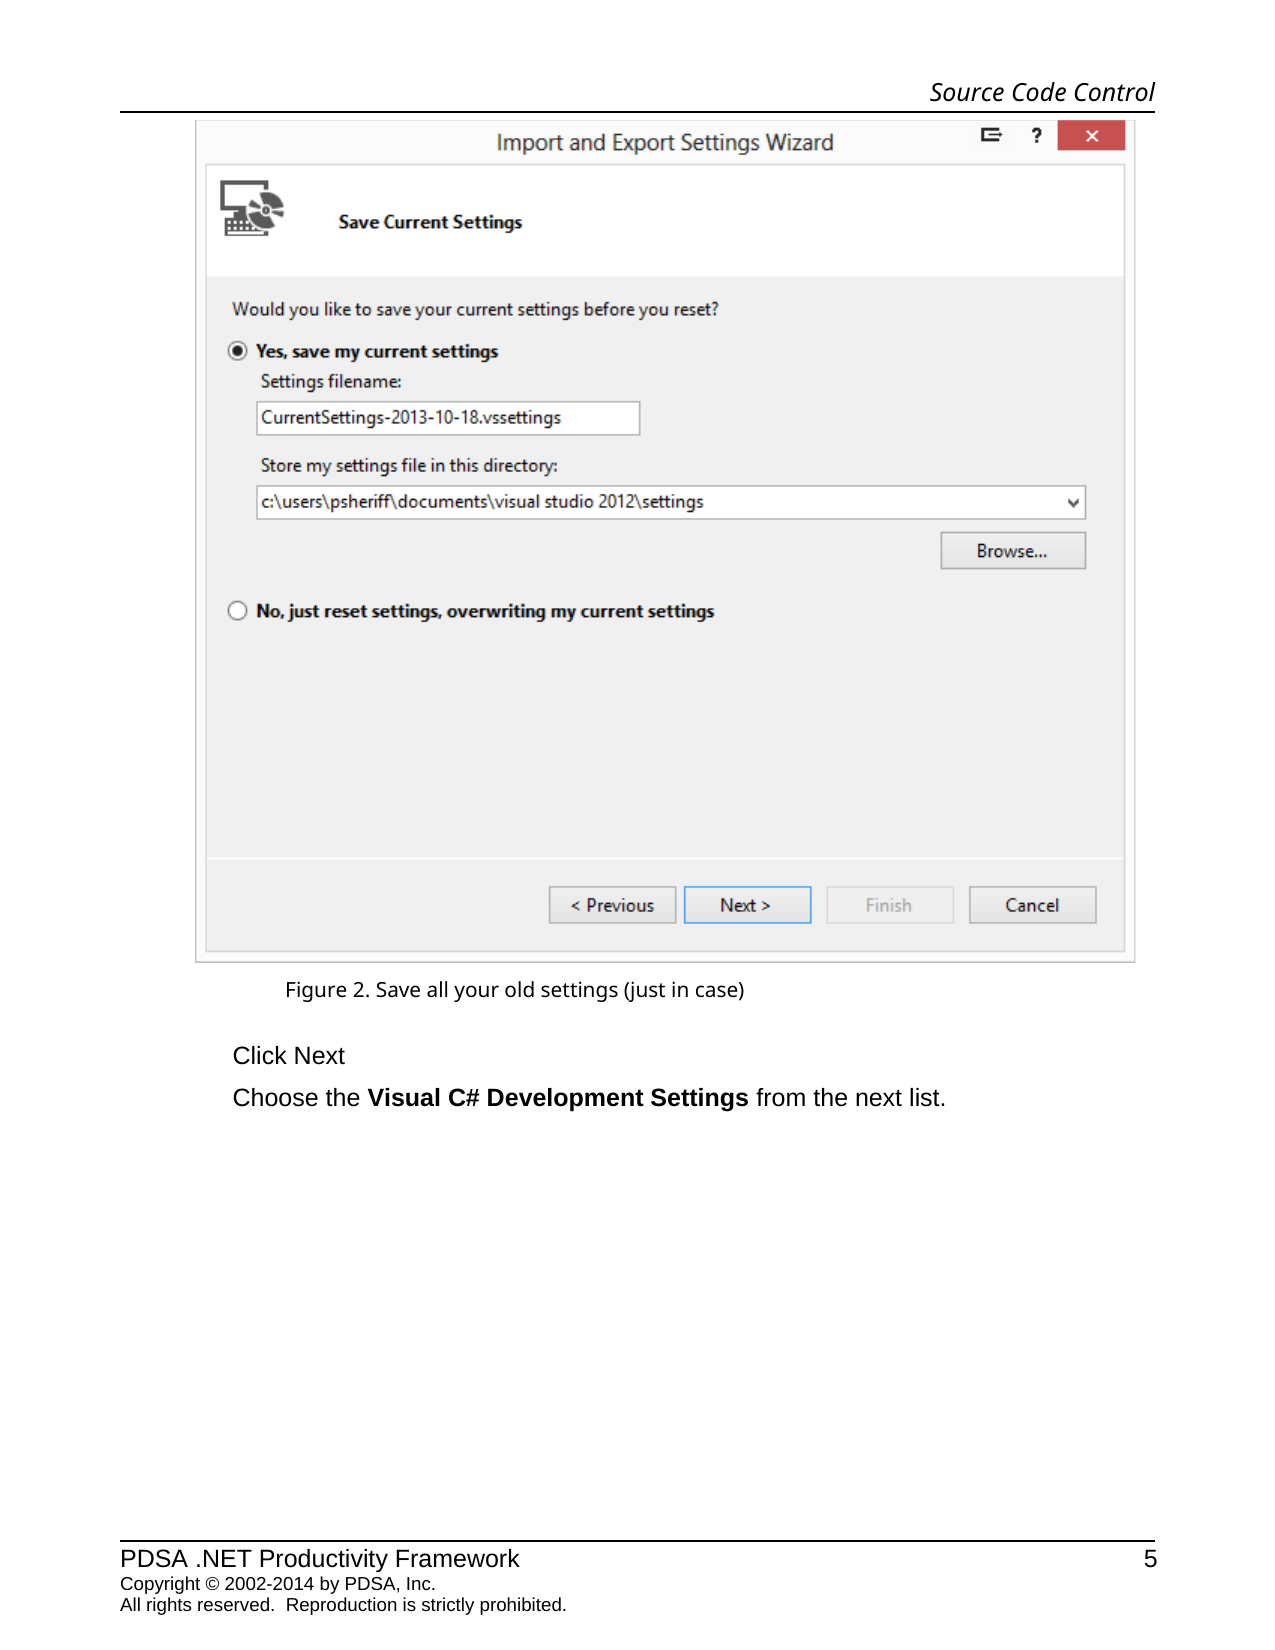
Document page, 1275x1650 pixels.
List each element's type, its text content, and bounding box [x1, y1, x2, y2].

picture [195, 120, 1136, 963]
text Choose the Visual C# Development Settings from the next list. [232, 1083, 1155, 1111]
text Click Next [232, 1041, 1155, 1070]
